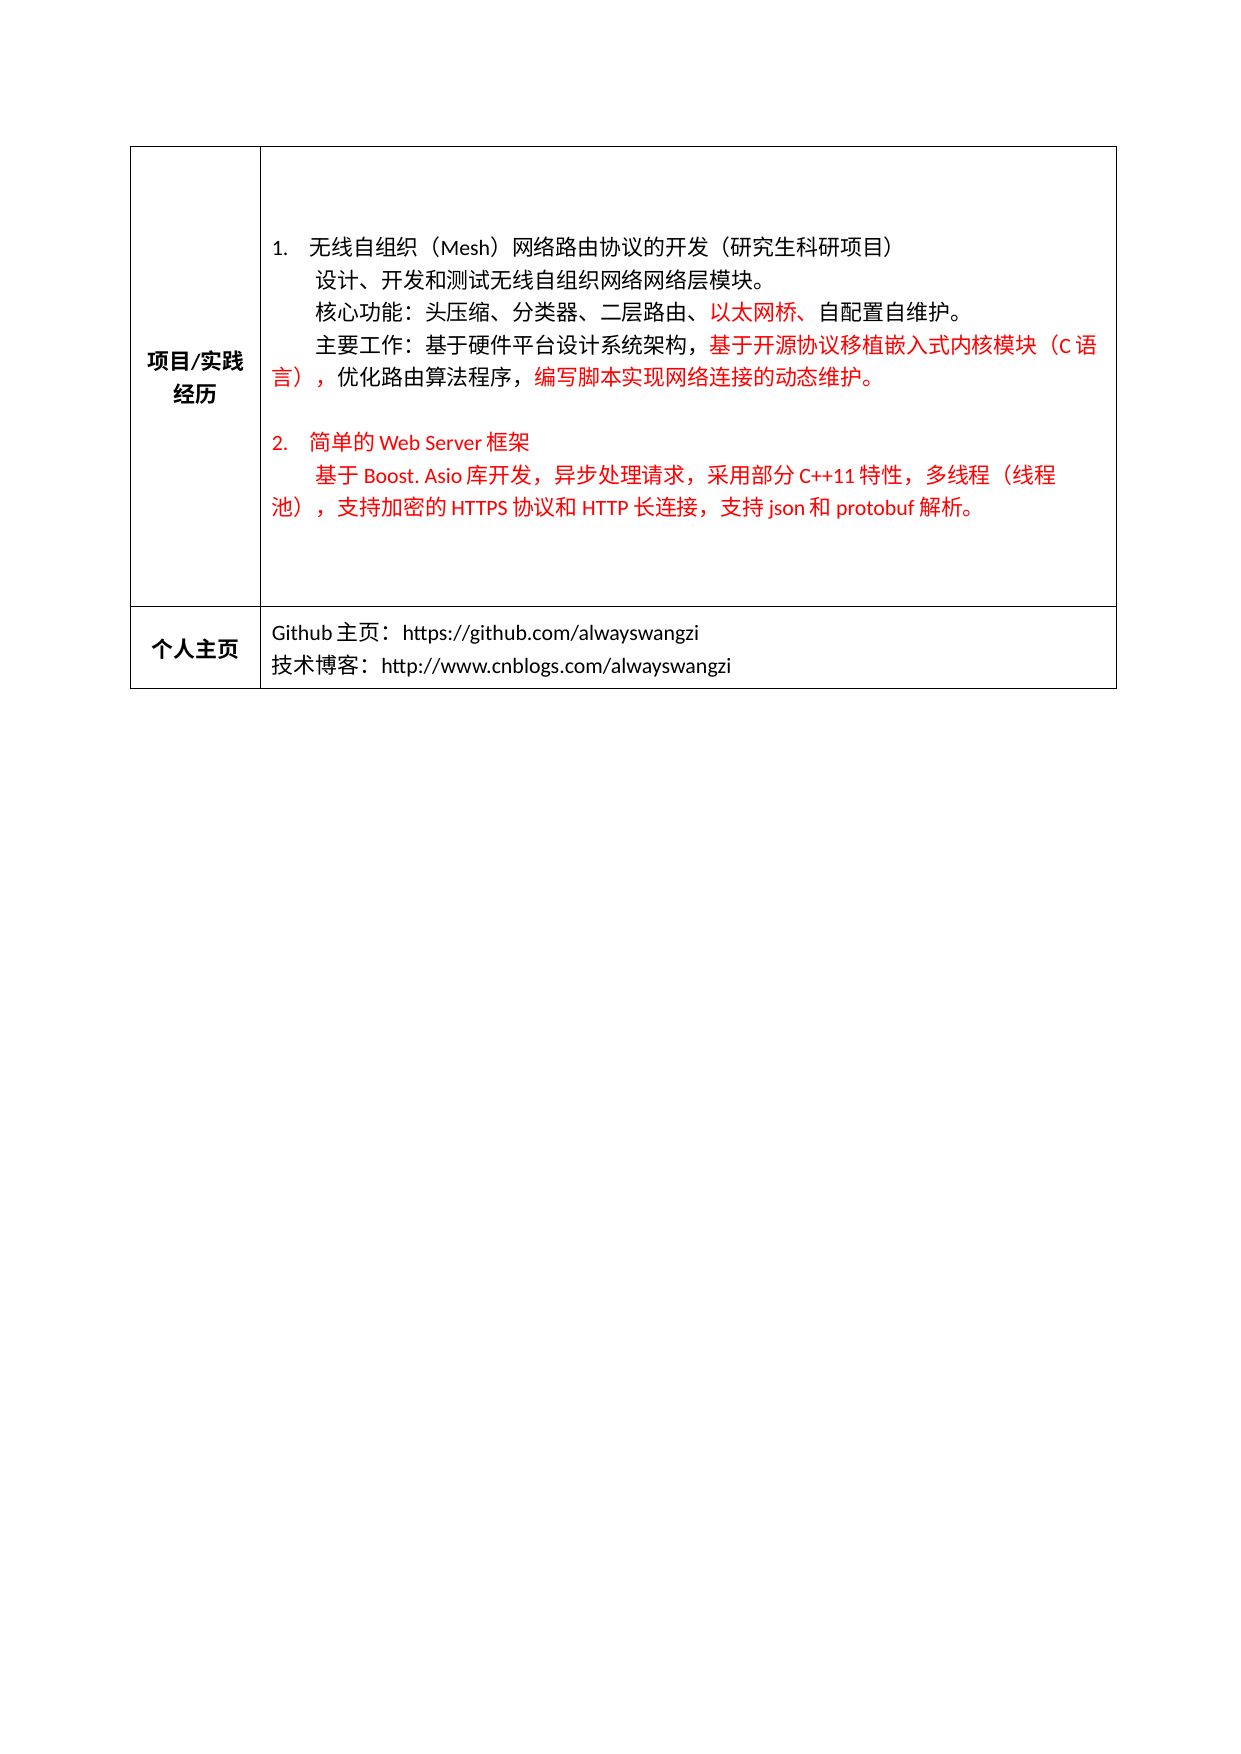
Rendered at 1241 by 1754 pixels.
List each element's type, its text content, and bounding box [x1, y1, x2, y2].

table_cell 无线自组织（Mesh）网络路由协议的开发（研究生科研项目） 设计、开发和测试无线自组织网络网络层模块。 核心功能：头压缩、分类器、二层路由、以太网桥、自配置自维护。 主要工作：基于硬件平台设计系统架构，基于开源协议移植嵌入式内核模块（C语言），优化路由算法程序，编写脚本实现网络连接的动态维护。 简单的Web Server框架 基于Boost. Asio库开发，异步处理请求，采用部分C++11特性，多线程（线程池），支持加密的HTTPS协议和HTTP长连接，支持json和protobuf解析。 [261, 147, 1116, 606]
table_cell 个人主页 [131, 607, 260, 688]
table_cell Github主页：https://github.com/alwayswangzi 技术博客：http://www.cnblogs.com/alwayswangzi [261, 607, 1116, 688]
table_cell 项目/实践 经历 [131, 147, 260, 606]
